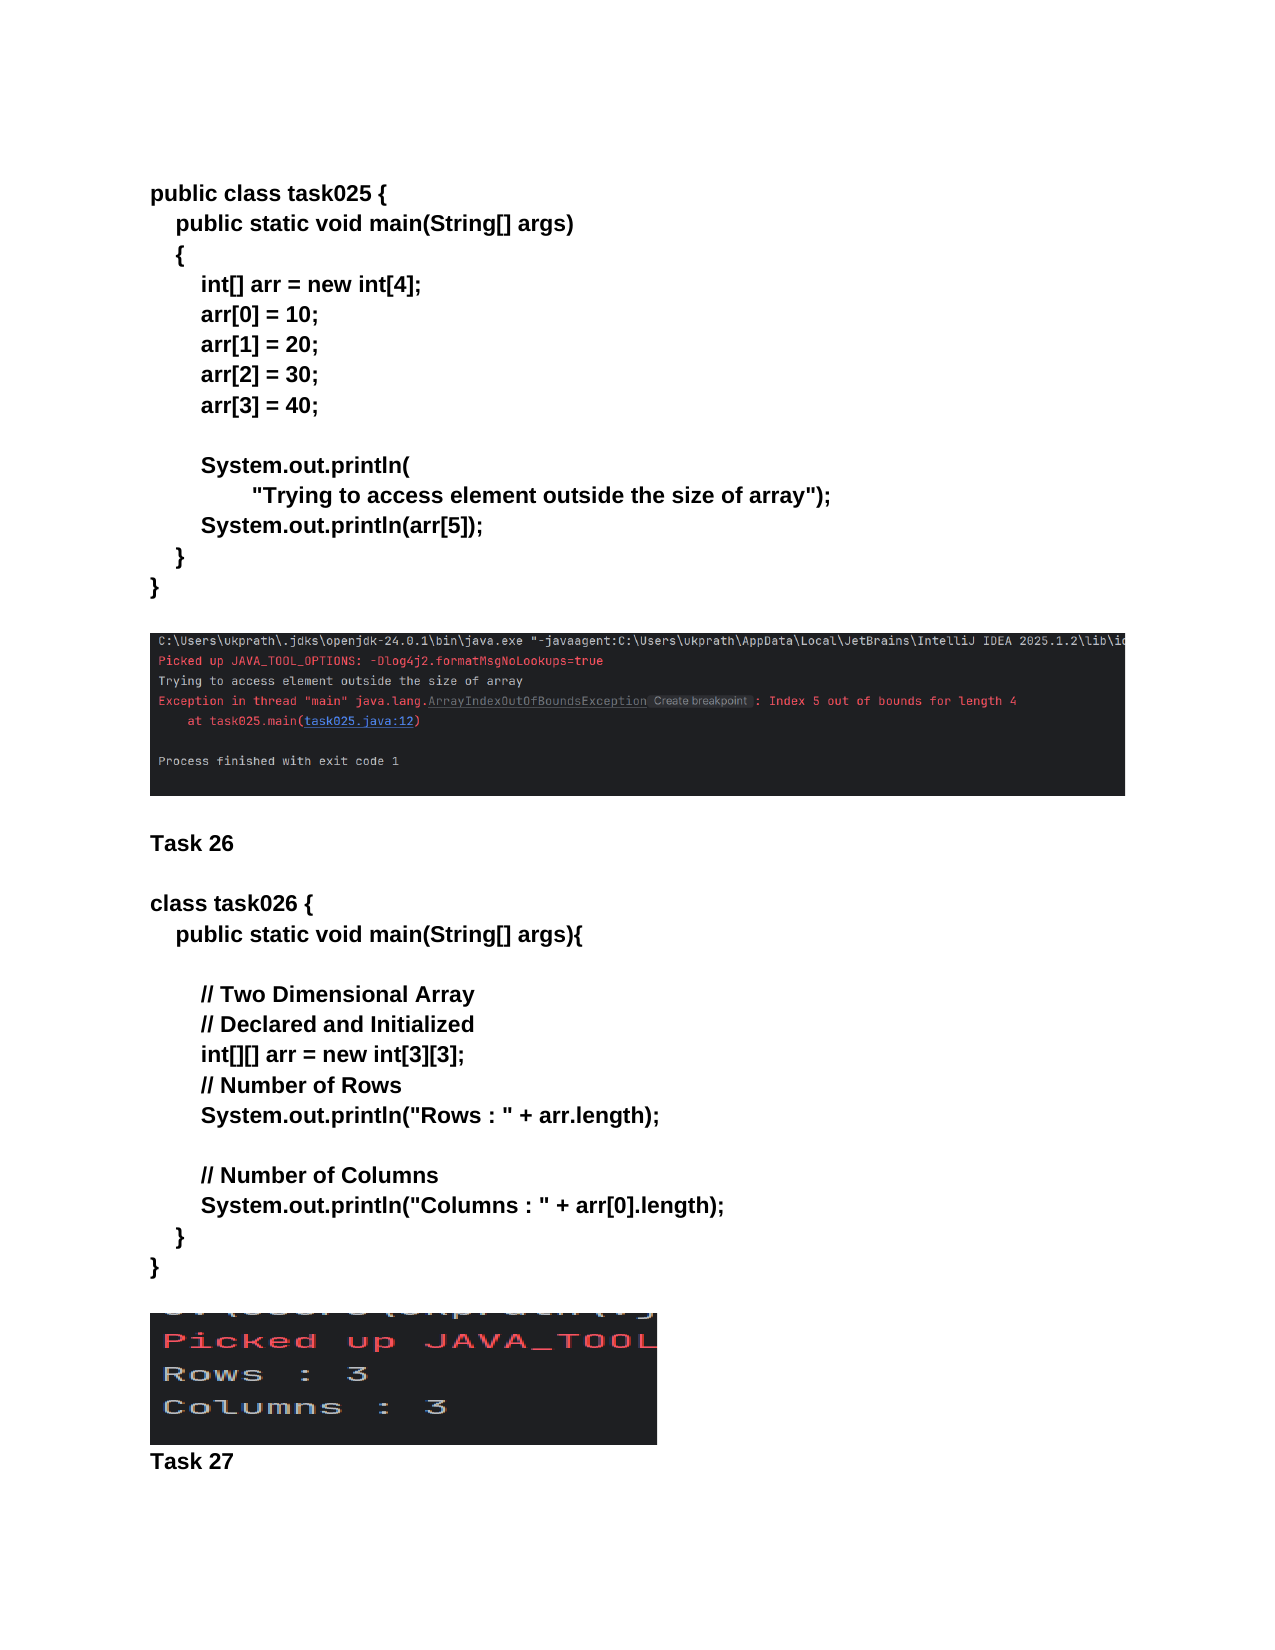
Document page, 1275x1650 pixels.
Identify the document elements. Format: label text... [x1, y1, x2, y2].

text arr[3] = 40; [150, 392, 1125, 418]
text "Trying to access element outside the size of array"); [150, 482, 1125, 509]
text public static void main(String[] args){ [150, 921, 1125, 947]
text Task 27 [150, 1448, 1125, 1475]
text public class task025 { [150, 180, 1125, 207]
text arr[0] = 10; [150, 301, 1125, 327]
text } [150, 1223, 1125, 1249]
picture [150, 633, 1125, 796]
text // Number of Rows [150, 1072, 1125, 1098]
text } [150, 543, 1125, 569]
text int[] arr = new int[4]; [150, 271, 1125, 297]
text // Two Dimensional Array [150, 981, 1125, 1007]
picture [150, 1313, 658, 1445]
text // Declared and Initialized [150, 1011, 1125, 1037]
text class task026 { [150, 890, 1125, 917]
text // Number of Columns [150, 1162, 1125, 1188]
text public static void main(String[] args) [150, 210, 1125, 237]
text { [150, 241, 1125, 267]
text System.out.println("Columns : " + arr[0].length); [150, 1192, 1125, 1219]
text Task 26 [150, 830, 1125, 856]
text System.out.println( [150, 452, 1125, 478]
text } [150, 573, 1125, 599]
text System.out.println("Rows : " + arr.length); [150, 1102, 1125, 1128]
text int[][] arr = new int[3][3]; [150, 1041, 1125, 1068]
text System.out.println(arr[5]); [150, 512, 1125, 539]
text arr[2] = 30; [150, 361, 1125, 388]
text } [150, 1253, 1125, 1279]
text arr[1] = 20; [150, 331, 1125, 358]
